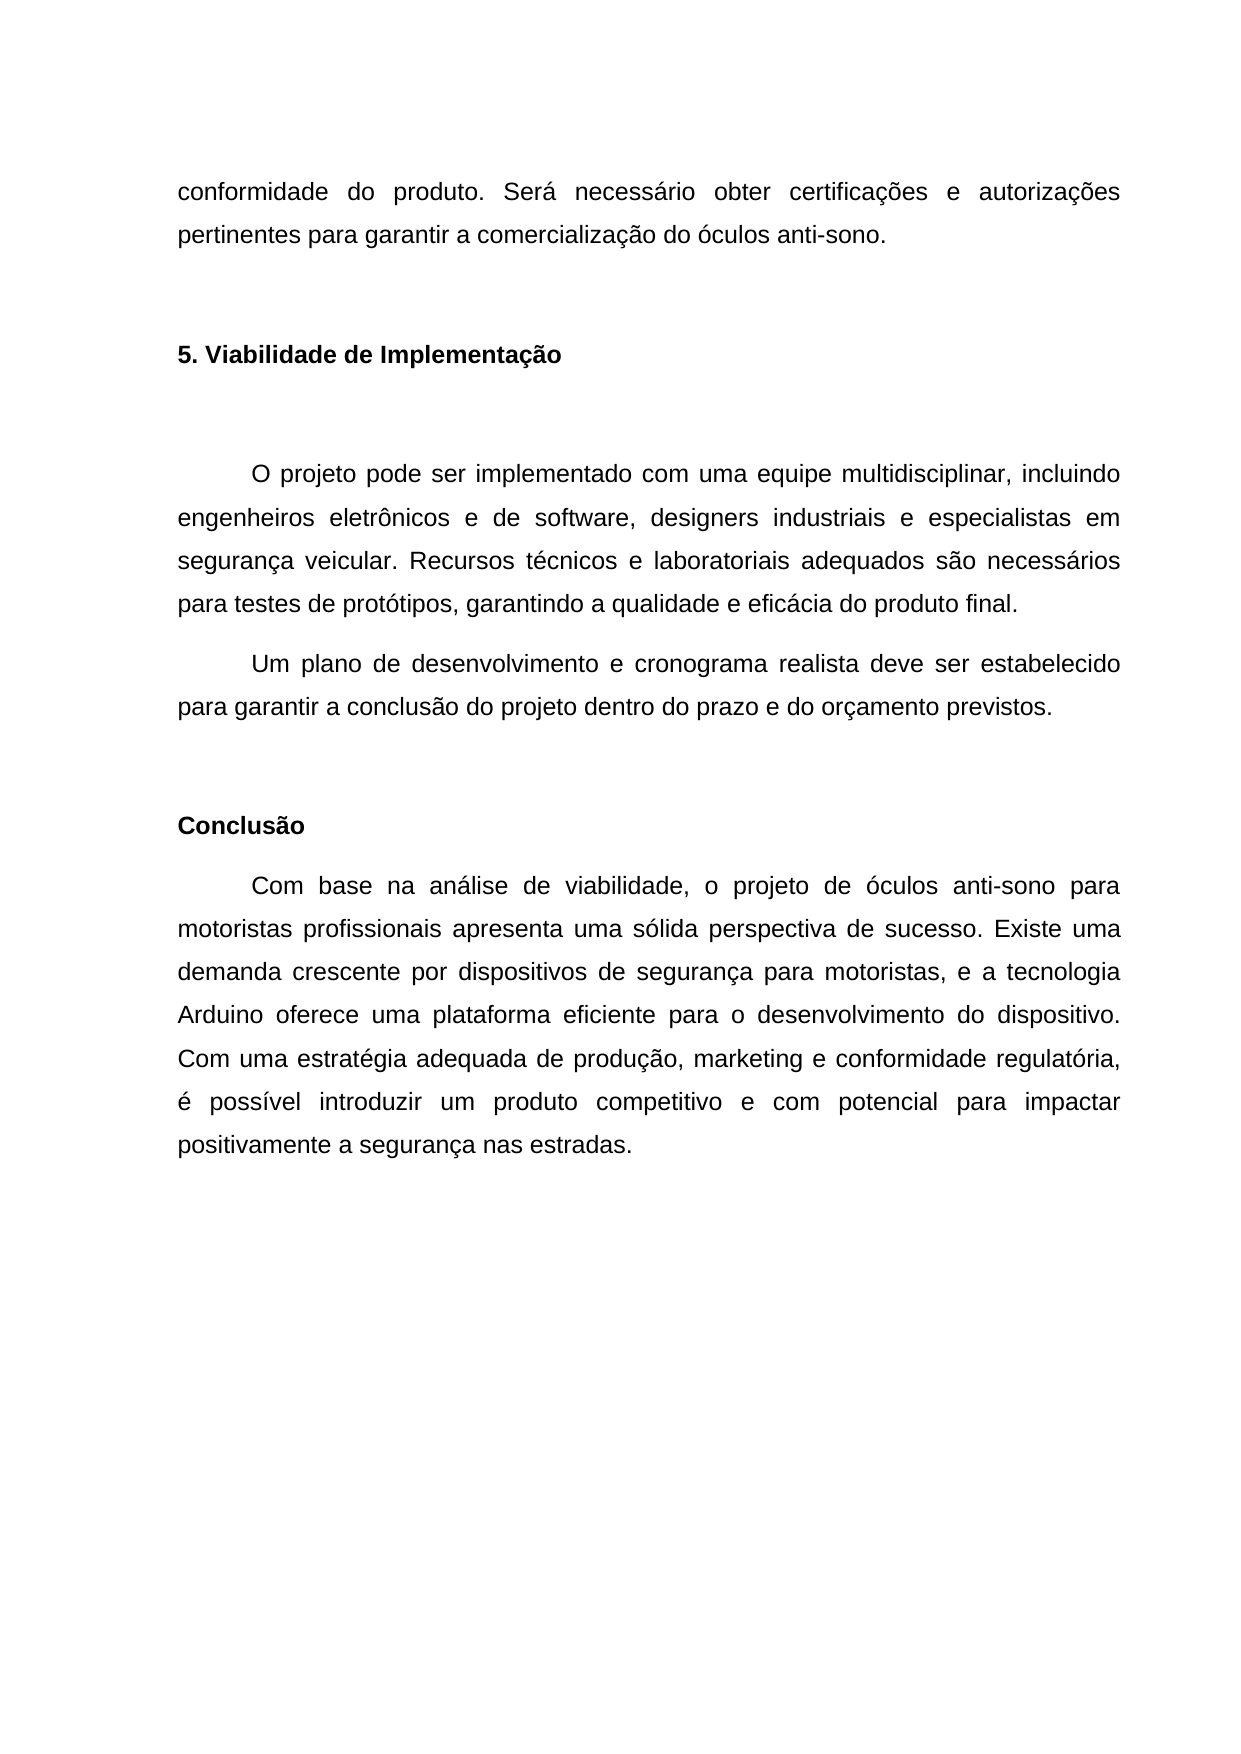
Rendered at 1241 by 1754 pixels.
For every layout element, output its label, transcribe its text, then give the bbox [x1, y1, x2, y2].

text O projeto pode ser implementado com uma equipe multidisciplinar, incluindo engenheiros eletrônicos e de software, designers industriais e especialistas em segurança veicular. Recursos técnicos e laboratoriais adequados são necessários para testes de protótipos, garantindo a qualidade e eficácia do produto final. [177, 459, 1122, 618]
text 5. Viabilidade de Implementação [177, 340, 1122, 369]
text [177, 177, 1122, 249]
text Com base na análise de viabilidade, o projeto de óculos anti-sono para motoristas profissionais apresenta uma sólida perspectiva de sucesso. Existe uma demanda crescente por dispositivos de segurança para motoristas, e a tecnologia Arduino oferece uma plataforma eficiente para o desenvolvimento do dispositivo. Com uma estratégia adequada de produção, marketing e conformidade regulatória, é possível introduzir um produto competitivo e com potencial para impactar positivamente a segurança nas estradas. [177, 871, 1122, 1159]
text Um plano de desenvolvimento e cronograma realista deve ser estabelecido para garantir a conclusão do projeto dentro do prazo e do orçamento previstos. [177, 649, 1122, 721]
text Conclusão [177, 811, 1122, 840]
